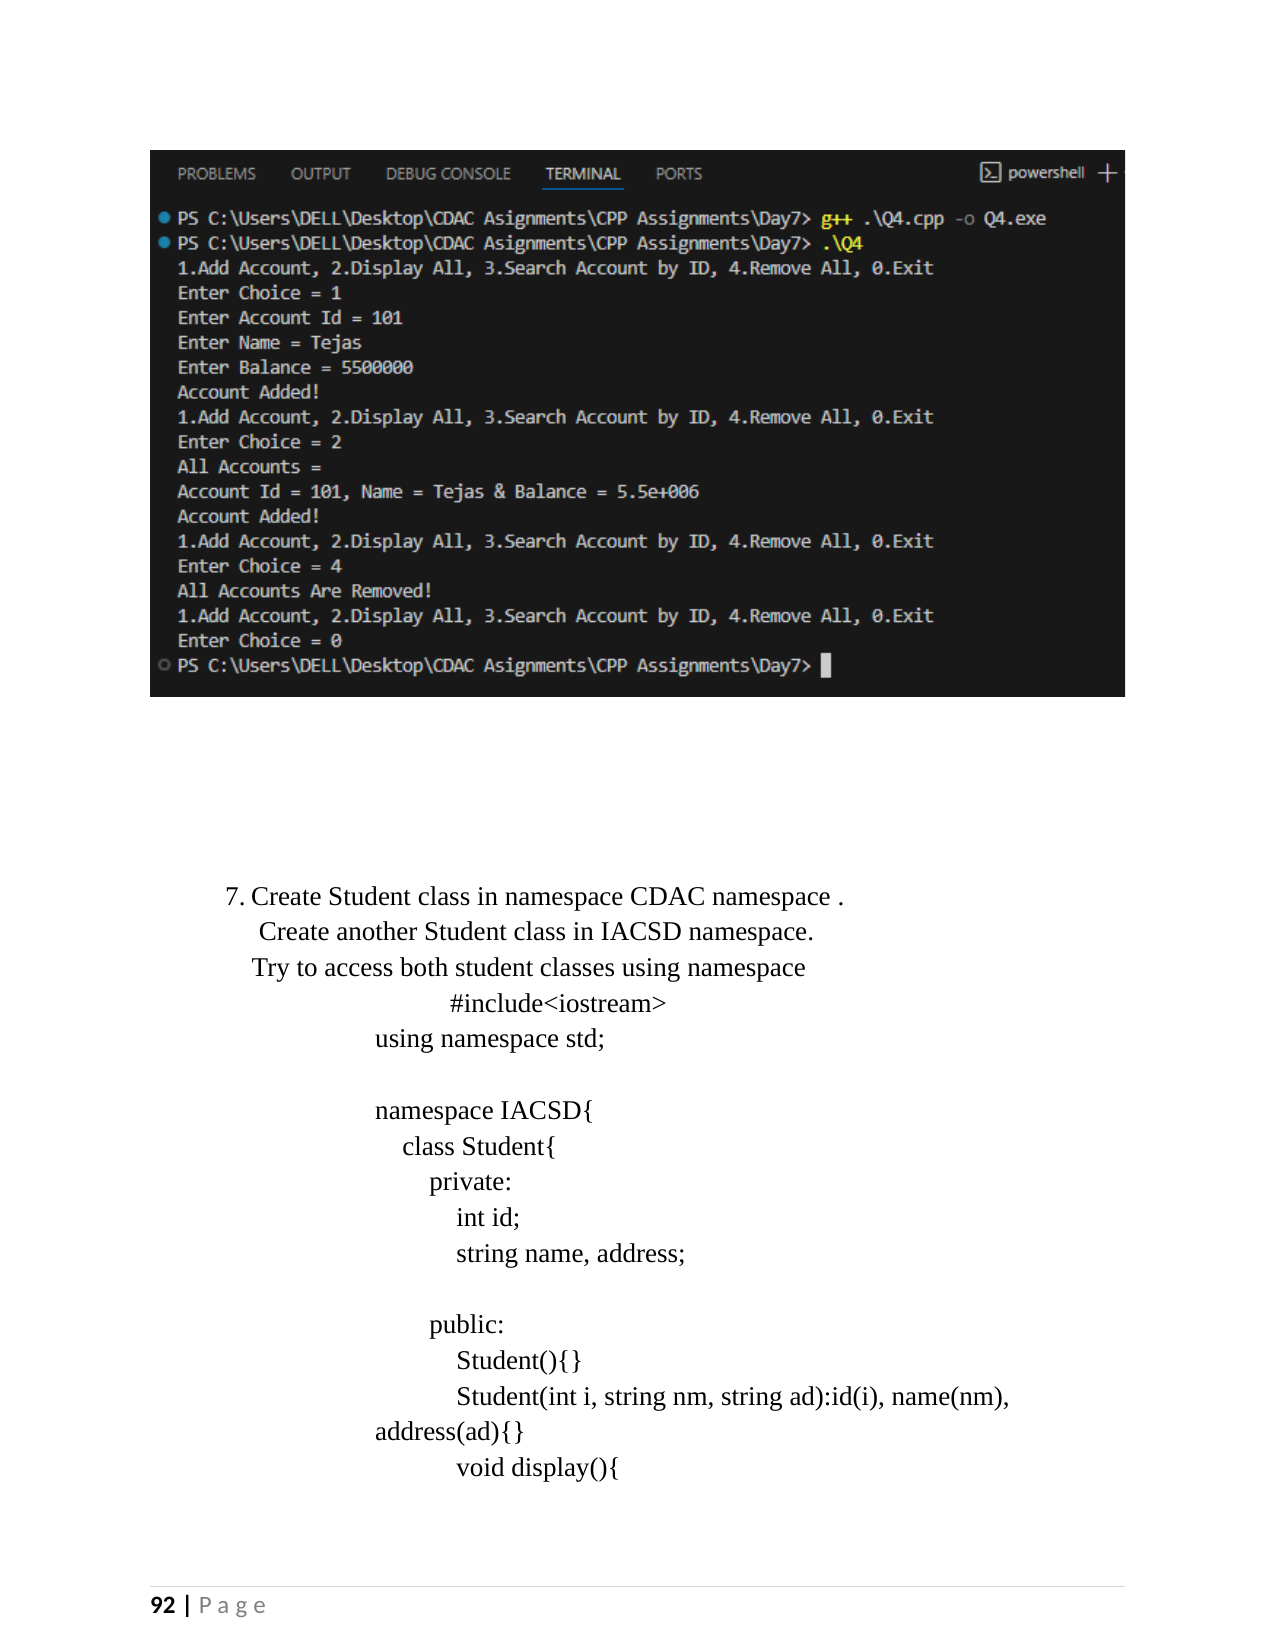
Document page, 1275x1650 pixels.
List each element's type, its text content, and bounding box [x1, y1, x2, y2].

list void display(){ [375, 1451, 1125, 1482]
list namespace IACSD{ [375, 1094, 1125, 1125]
list int id; [375, 1201, 1125, 1232]
list #include<iostream> [375, 987, 1125, 1018]
picture [150, 150, 1125, 697]
list Try to access both student classes using namespace [225, 951, 1125, 982]
list public: [375, 1308, 1125, 1339]
list class Student{ [375, 1130, 1125, 1161]
list using namespace std; [375, 1022, 1125, 1054]
list Create another Student class in IACSD namespace. [225, 915, 1125, 946]
list Student(){} [375, 1344, 1125, 1375]
list 7. Create Student class in namespace CDAC namespace . [225, 879, 1125, 911]
list Student(int i, string nm, string ad):id(i), name(nm), address(ad){} [375, 1380, 1125, 1447]
list string name, address; [375, 1237, 1125, 1268]
list private: [375, 1165, 1125, 1197]
